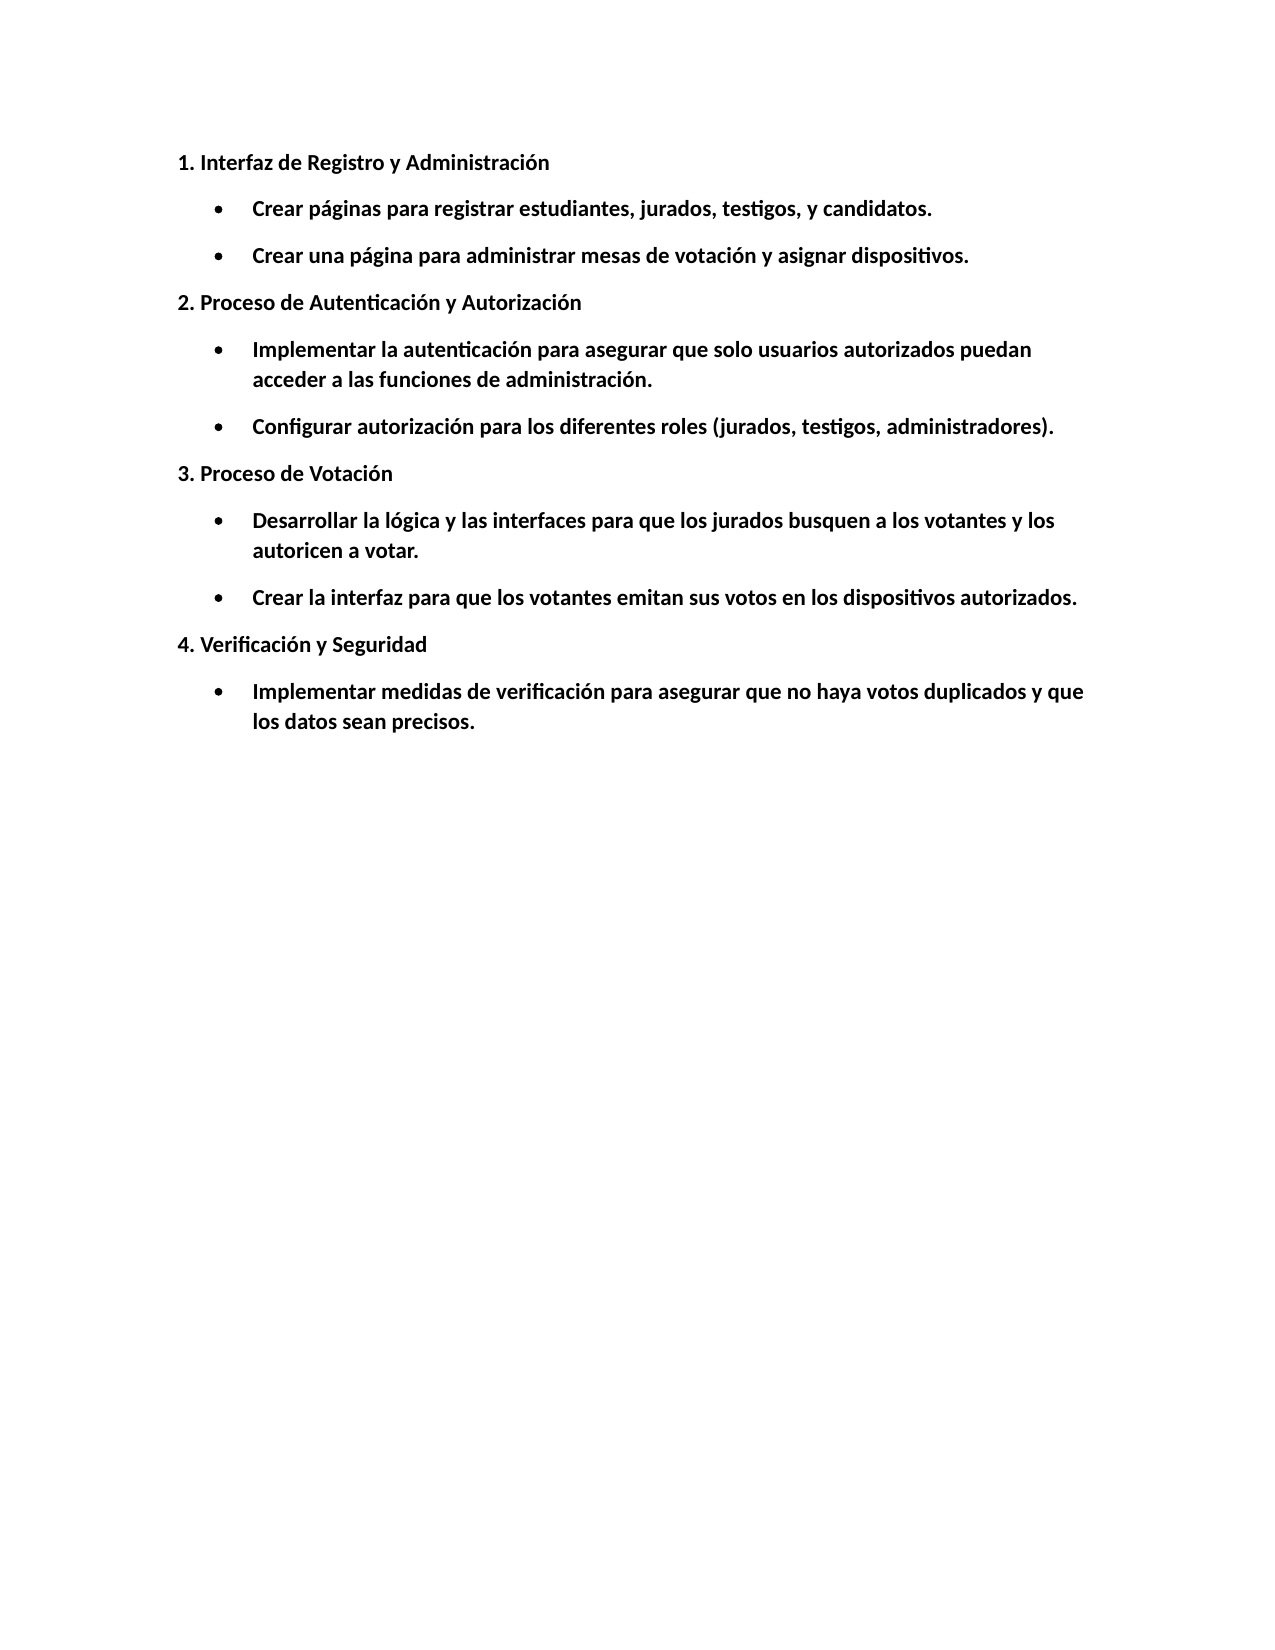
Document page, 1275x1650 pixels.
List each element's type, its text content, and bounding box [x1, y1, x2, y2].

list Crear la interfaz para que los votantes emitan sus votos en los dispositivos autorizados. [215, 583, 1098, 611]
text 1. Interfaz de Registro y Administración [177, 148, 1098, 176]
text 2. Proceso de Autenticación y Autorización [177, 288, 1098, 316]
list Implementar la autenticación para asegurar que solo usuarios autorizados puedan acceder a las funciones de administración. [215, 335, 1098, 393]
list Crear páginas para registrar estudiantes, jurados, testigos, y candidatos. [215, 194, 1098, 222]
text 4. Verificación y Seguridad [177, 630, 1098, 658]
text 3. Proceso de Votación [177, 459, 1098, 487]
list Implementar medidas de verificación para asegurar que no haya votos duplicados y que los datos sean precisos. [215, 677, 1098, 735]
list Crear una página para administrar mesas de votación y asignar dispositivos. [215, 241, 1098, 269]
list Configurar autorización para los diferentes roles (jurados, testigos, administradores). [215, 412, 1098, 440]
list Desarrollar la lógica y las interfaces para que los jurados busquen a los votantes y los autoricen a votar. [215, 506, 1098, 564]
